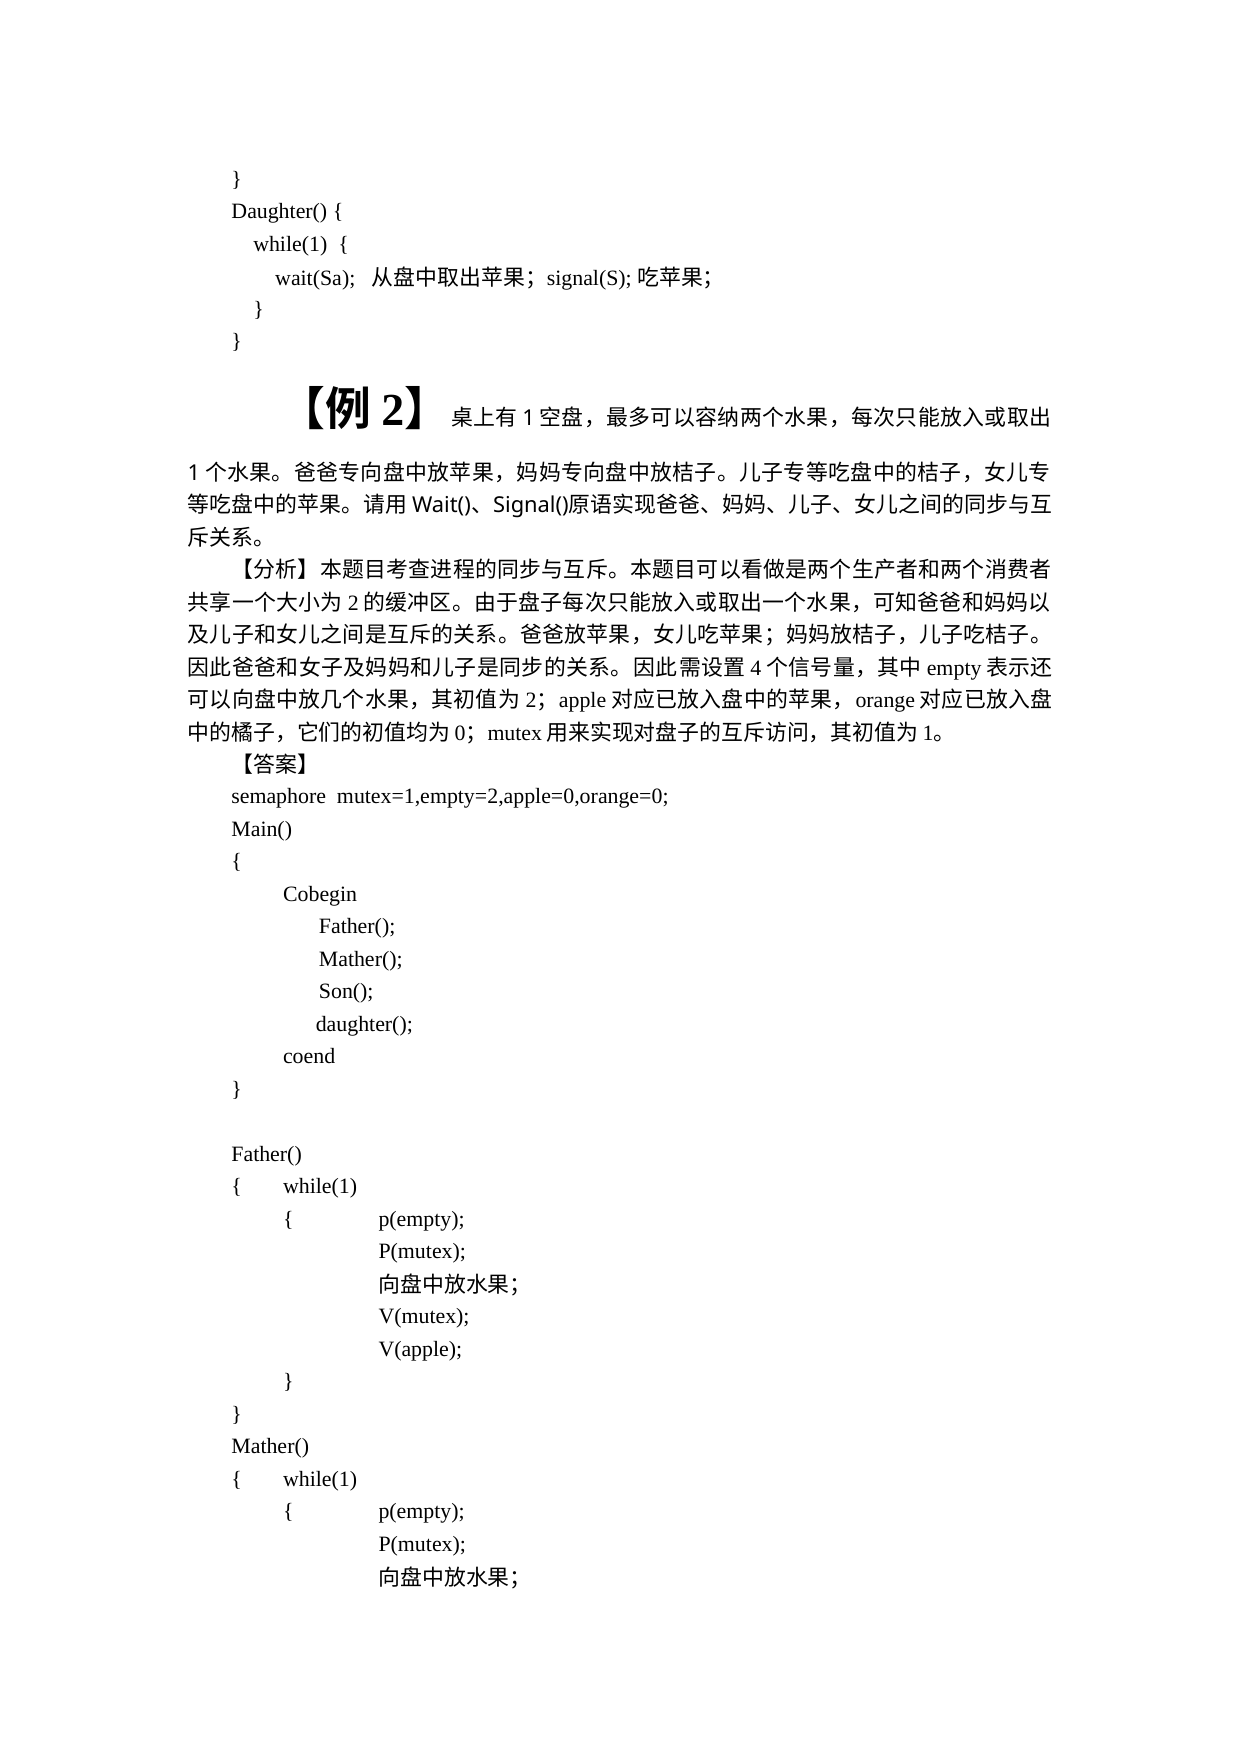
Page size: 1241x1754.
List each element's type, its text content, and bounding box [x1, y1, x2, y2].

text coend [187, 1039, 1053, 1072]
text V(apple); [187, 1332, 1053, 1364]
text Cobegin [187, 877, 1053, 909]
text } [187, 292, 1053, 324]
text Father() [187, 1137, 1053, 1169]
text 【例2】桌上有1空盘，最多可以容纳两个水果，每次只能放入或取出1个水果。爸爸专向盘中放苹果，妈妈专向盘中放桔子。儿子专等吃盘中的桔子，女儿专等吃盘中的苹果。请用Wait()、Signal()原语实现爸爸、妈妈、儿子、女儿之间的同步与互斥关系。 [187, 357, 1053, 552]
text 向盘中放水果； [187, 1267, 1053, 1299]
text } [187, 324, 1053, 357]
text { p(empty); [187, 1202, 1053, 1234]
text while(1) { [187, 227, 1053, 259]
text { while(1) [187, 1169, 1053, 1202]
text Main() [187, 812, 1053, 844]
text } [187, 1072, 1053, 1104]
text { [187, 844, 1053, 877]
text } [187, 1397, 1053, 1429]
text Daughter() { [187, 194, 1053, 227]
text { p(empty); [187, 1494, 1053, 1527]
text daughter(); [187, 1007, 1053, 1039]
text Son(); [187, 974, 1053, 1007]
text wait(Sa); 从盘中取出苹果；signal(S); 吃苹果； [187, 259, 1053, 292]
text 向盘中放水果； [187, 1559, 1053, 1592]
text } [187, 1364, 1053, 1397]
text V(mutex); [187, 1299, 1053, 1332]
text P(mutex); [187, 1527, 1053, 1559]
text 【答案】 [231, 747, 1053, 779]
text Mather(); [187, 942, 1053, 974]
text Father(); [187, 909, 1053, 942]
text } [187, 162, 1053, 194]
text { while(1) [187, 1462, 1053, 1494]
text 【分析】本题目考查进程的同步与互斥。本题目可以看做是两个生产者和两个消费者共享一个大小为2的缓冲区。由于盘子每次只能放入或取出一个水果，可知爸爸和妈妈以及儿子和女儿之间是互斥的关系。爸爸放苹果，女儿吃苹果；妈妈放桔子，儿子吃桔子。因此爸爸和女子及妈妈和儿子是同步的关系。因此需设置4个信号量，其中empty表示还可以向盘中放几个水果，其初值为2；apple对应已放入盘中的苹果，orange对应已放入盘中的橘子，它们的初值均为0；mutex用来实现对盘子的互斥访问，其初值为1。 [187, 552, 1053, 747]
text semaphore mutex=1,empty=2,apple=0,orange=0; [187, 779, 1053, 812]
text Mather() [187, 1429, 1053, 1462]
text P(mutex); [187, 1234, 1053, 1267]
